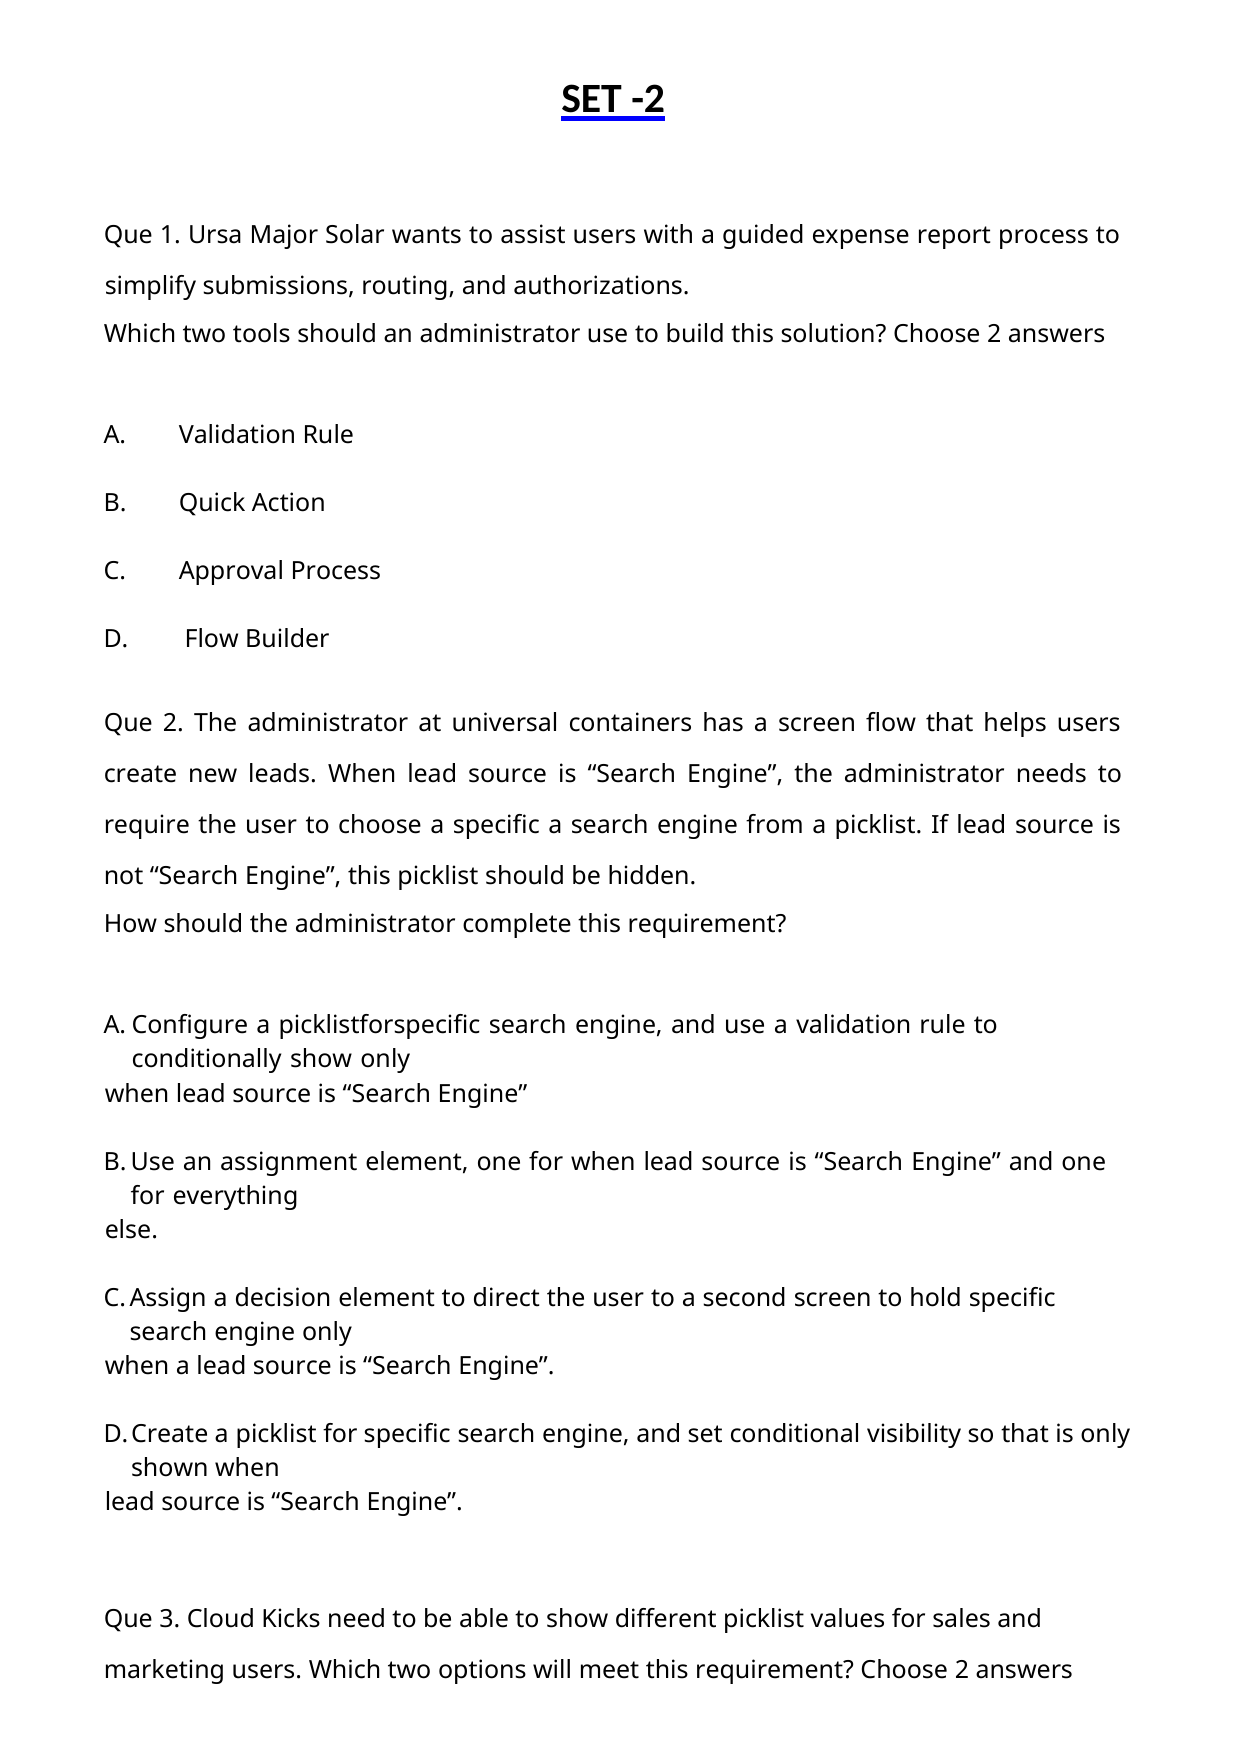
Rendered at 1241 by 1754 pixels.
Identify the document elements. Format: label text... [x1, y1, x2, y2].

text when lead source is “Search Engine” [104, 1075, 1134, 1109]
text How should the administrator complete this requirement? [103, 908, 1134, 939]
subtitle SET -2 [559, 73, 667, 123]
list Assign a decision element to direct the user to a second screen to hold specific search engine only [103, 1280, 1134, 1348]
text Which two tools should an administrator use to build this solution? Choose 2 answers [103, 318, 1134, 349]
list Quick Action [103, 485, 1134, 519]
list Flow Builder [103, 621, 1134, 655]
text else. [104, 1211, 1134, 1246]
list Configure a picklistforspecific search engine, and use a validation rule to conditionally show only [103, 1007, 1134, 1075]
text Que 2. The administrator at universal containers has a screen flow that helps users create new leads. When lead source is “Search Engine”, the administrator needs to require the user to choose a specific a search engine from a picklist. If lead source is not “Search Engine”, this picklist should be hidden. [103, 704, 1122, 892]
list Validation Rule [103, 417, 1134, 451]
text lead source is “Search Engine”. [104, 1484, 1134, 1518]
list Use an assignment element, one for when lead source is “Search Engine” and one for everything [103, 1143, 1134, 1211]
list Create a picklist for specific search engine, and set conditional visibility so that is only shown when [103, 1416, 1134, 1484]
text Que 1. Ursa Major Solar wants to assist users with a guided expense report process to simplify submissions, routing, and authorizations. [103, 216, 1123, 301]
text Que 3. Cloud Kicks need to be able to show different picklist values for sales and marketing users. Which two options will meet this requirement? Choose 2 answers [103, 1601, 1081, 1686]
text when a lead source is “Search Engine”. [104, 1348, 1134, 1382]
list Approval Process [103, 553, 1134, 587]
